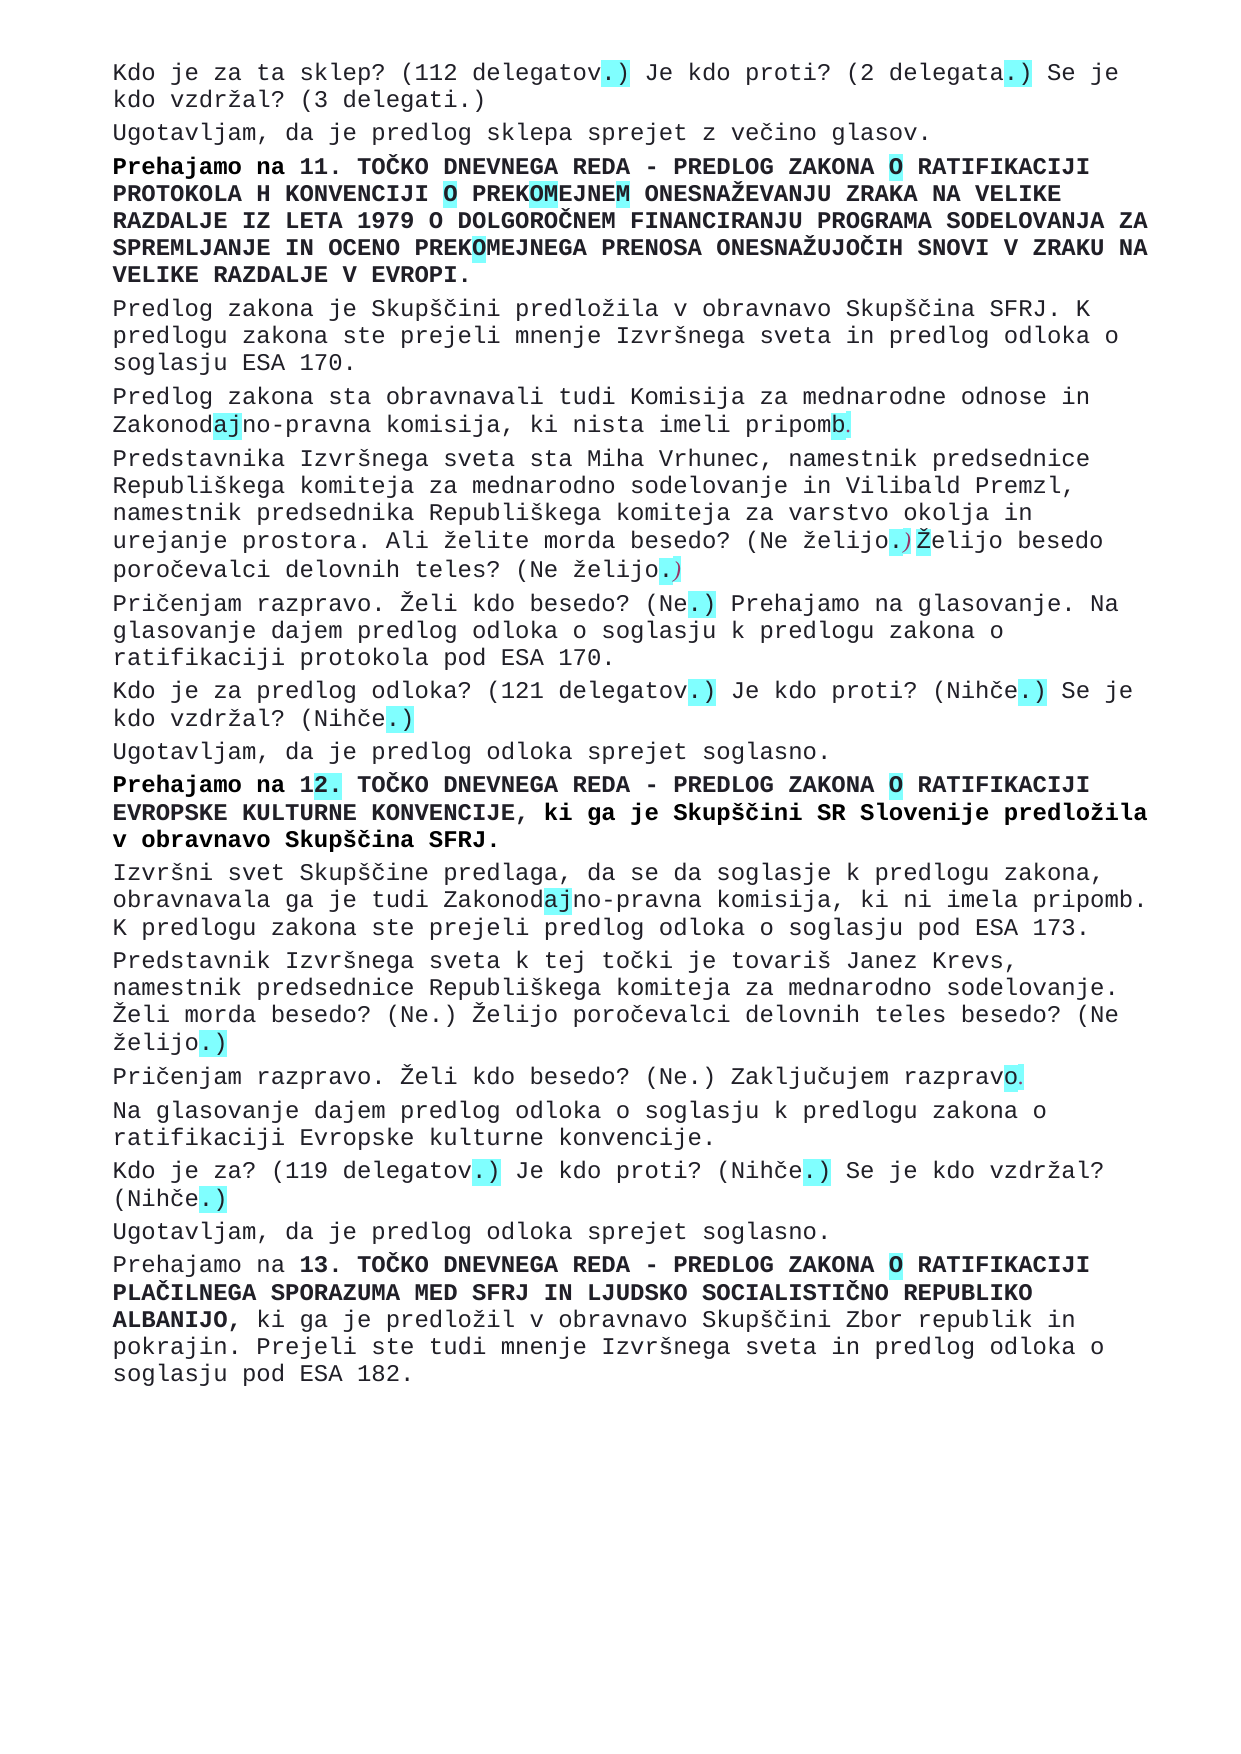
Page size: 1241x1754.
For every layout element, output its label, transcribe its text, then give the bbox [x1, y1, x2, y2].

text Predlog zakona je Skupščini predložila v obravnavo Skupščina SFRJ. K predlogu zakona ste prejeli mnenje Izvršnega sveta in predlog odloka o soglasju ESA 170. [112, 296, 1157, 378]
text Izvršni svet Skupščine predlaga, da se da soglasje k predlogu zakona, obravnavala ga je tudi Zakonodajno-pravna komisija, ki ni imela pripomb. K predlogu zakona ste prejeli predlog odloka o soglasju pod ESA 173. [112, 861, 1157, 942]
text Na glasovanje dajem predlog odloka o soglasju k predlogu zakona o ratifikaciji Evropske kulturne konvencije. [112, 1098, 1157, 1153]
text Prehajamo na 12. TOČKO DNEVNEGA REDA - PREDLOG ZAKONA O RATIFIKACIJI EVROPSKE KULTURNE KONVENCIJE, ki ga je Skupščini SR Slovenije predložila v obravnavo Skupščina SFRJ. [112, 773, 1157, 854]
text Prehajamo na 13. TOČKO DNEVNEGA REDA - PREDLOG ZAKONA O RATIFIKACIJI PLAČILNEGA SPORAZUMA MED SFRJ IN LJUDSKO SOCIALISTIČNO REPUBLIKO ALBANIJO, ki ga je predložil v obravnavo Skupščini Zbor republik in pokrajin. Prejeli ste tudi mnenje Izvršnega sveta in predlog odloka o soglasju pod ESA 182. [112, 1253, 1157, 1389]
text Pričenjam razpravo. Želi kdo besedo? (Ne.) Zaključujem razpravo. [112, 1063, 1157, 1092]
text Prehajamo na 11. TOČKO DNEVNEGA REDA - PREDLOG ZAKONA O RATIFIKACIJI PROTOKOLA H KONVENCIJI O PREKOMEJNEM ONESNAŽEVANJU ZRAKA NA VELIKE RAZDALJE IZ LETA 1979 O DOLGOROČNEM FINANCIRANJU PROGRAMA SODELOVANJA ZA SPREMLJANJE IN OCENO PREKOMEJNEGA PRENOSA ONESNAŽUJOČIH SNOVI V ZRAKU NA VELIKE RAZDALJE V EVROPI. [112, 154, 1157, 290]
text Predlog zakona sta obravnavali tudi Komisija za mednarodne odnose in Zakonodajno-pravna komisija, ki nista imeli pripomb. [112, 384, 1157, 440]
text Predstavnik Izvršnega sveta k tej točki je tovariš Janez Krevs, namestnik predsednice Republiškega komiteja za mednarodno sodelovanje. Želi morda besedo? (Ne.) Želijo poročevalci delovnih teles besedo? (Ne želijo.) [112, 948, 1157, 1057]
text Predstavnika Izvršnega sveta sta Miha Vrhunec, namestnik predsednice Republiškega komiteja za mednarodno sodelovanje in Vilibald Premzl, namestnik predsednika Republiškega komiteja za varstvo okolja in urejanje prostora. Ali želite morda besedo? (Ne želijo.) Želijo besedo poročevalci delovnih teles? (Ne želijo.) [112, 446, 1157, 585]
text Ugotavljam, da je predlog sklepa sprejet z večino glasov. [112, 121, 1157, 148]
text Kdo je za? (119 delegatov.) Je kdo proti? (Nihče.) Se je kdo vzdržal? (Nihče.) [112, 1159, 1157, 1213]
text Ugotavljam, da je predlog odloka sprejet soglasno. [112, 1219, 1157, 1247]
text Kdo je za predlog odloka? (121 delegatov.) Je kdo proti? (Nihče.) Se je kdo vzdržal? (Nihče.) [112, 679, 1157, 733]
text Pričenjam razpravo. Želi kdo besedo? (Ne.) Prehajamo na glasovanje. Na glasovanje dajem predlog odloka o soglasju k predlogu zakona o ratifikaciji protokola pod ESA 170. [112, 591, 1157, 672]
text Ugotavljam, da je predlog odloka sprejet soglasno. [112, 739, 1157, 767]
text Kdo je za ta sklep? (112 delegatov.) Je kdo proti? (2 delegata.) Se je kdo vzdržal? (3 delegati.) [112, 60, 1157, 114]
